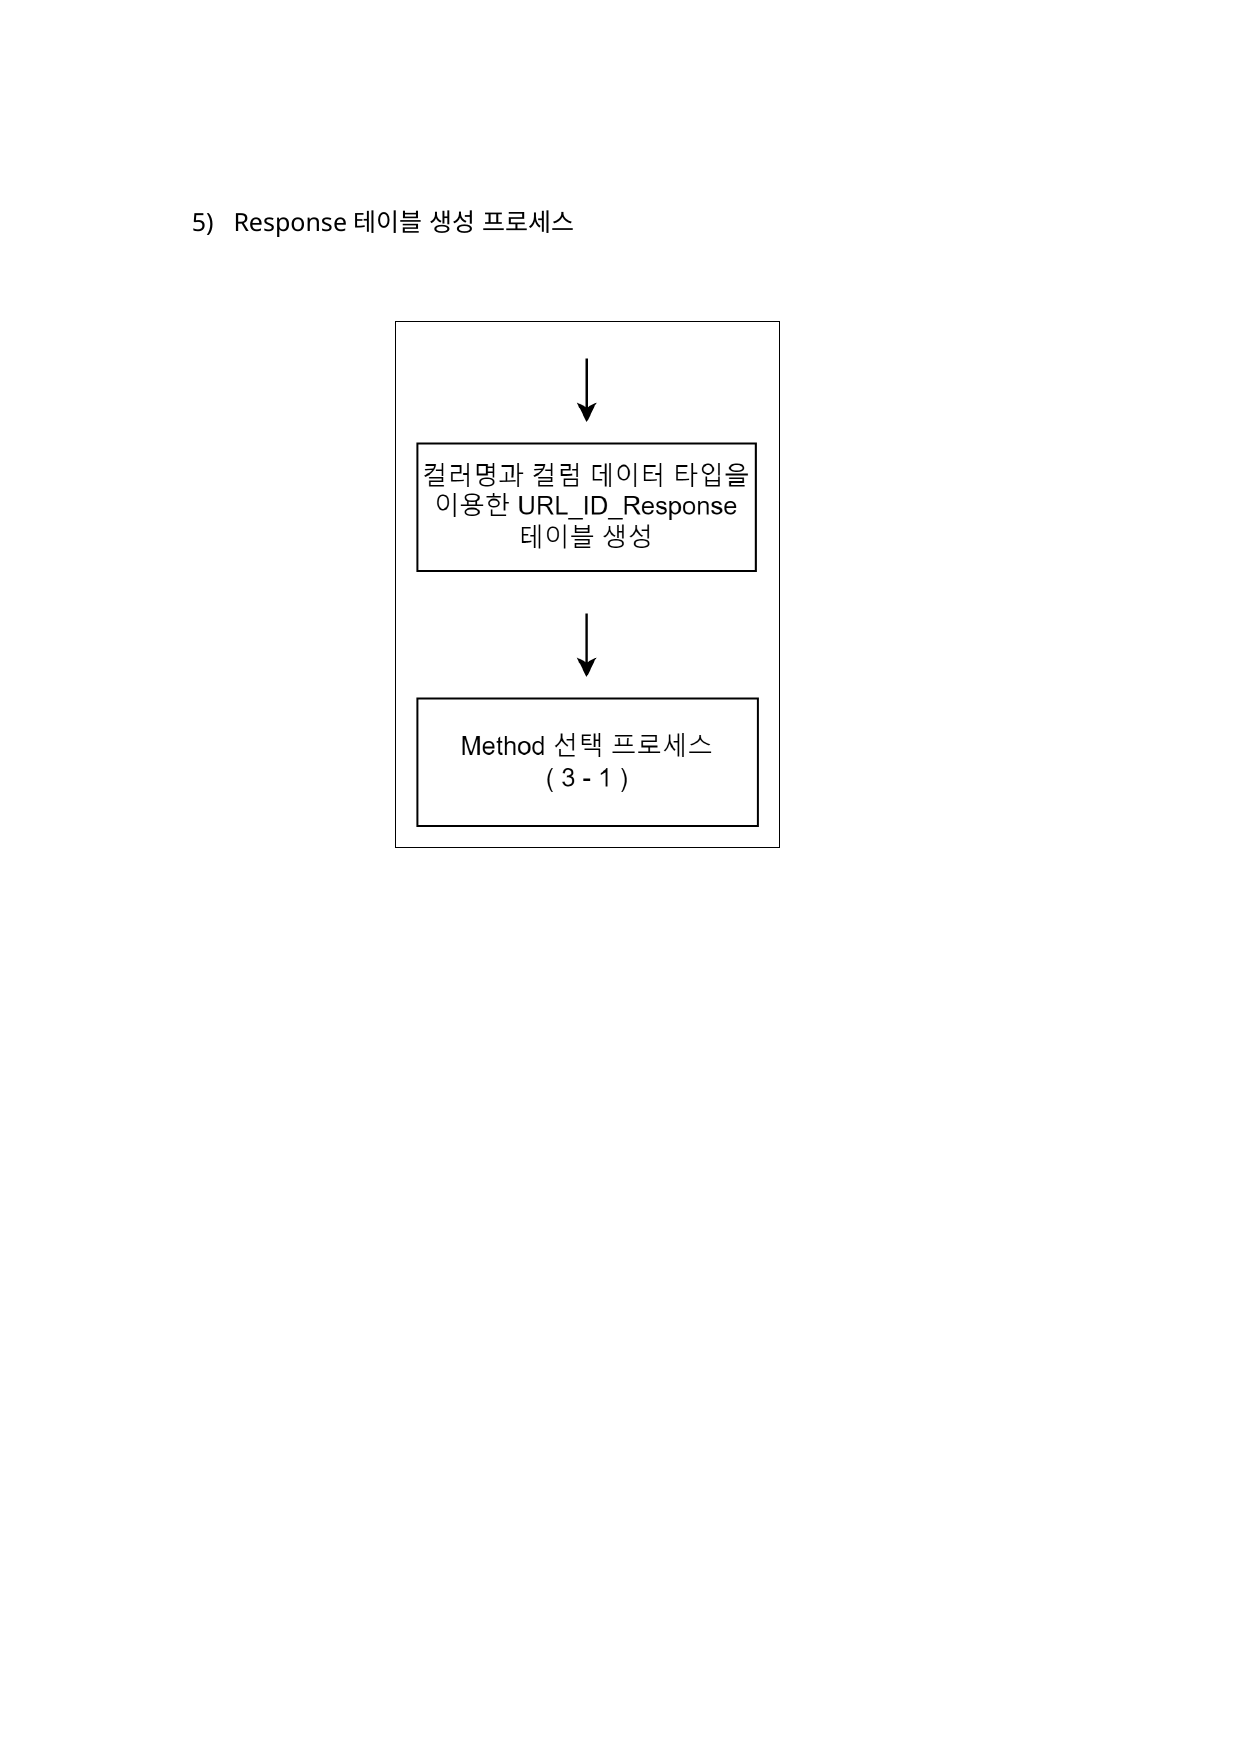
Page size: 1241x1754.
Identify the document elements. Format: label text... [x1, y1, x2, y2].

subtitle Response 테이블 생성 프로세스 [192, 202, 1090, 238]
picture [396, 322, 779, 847]
